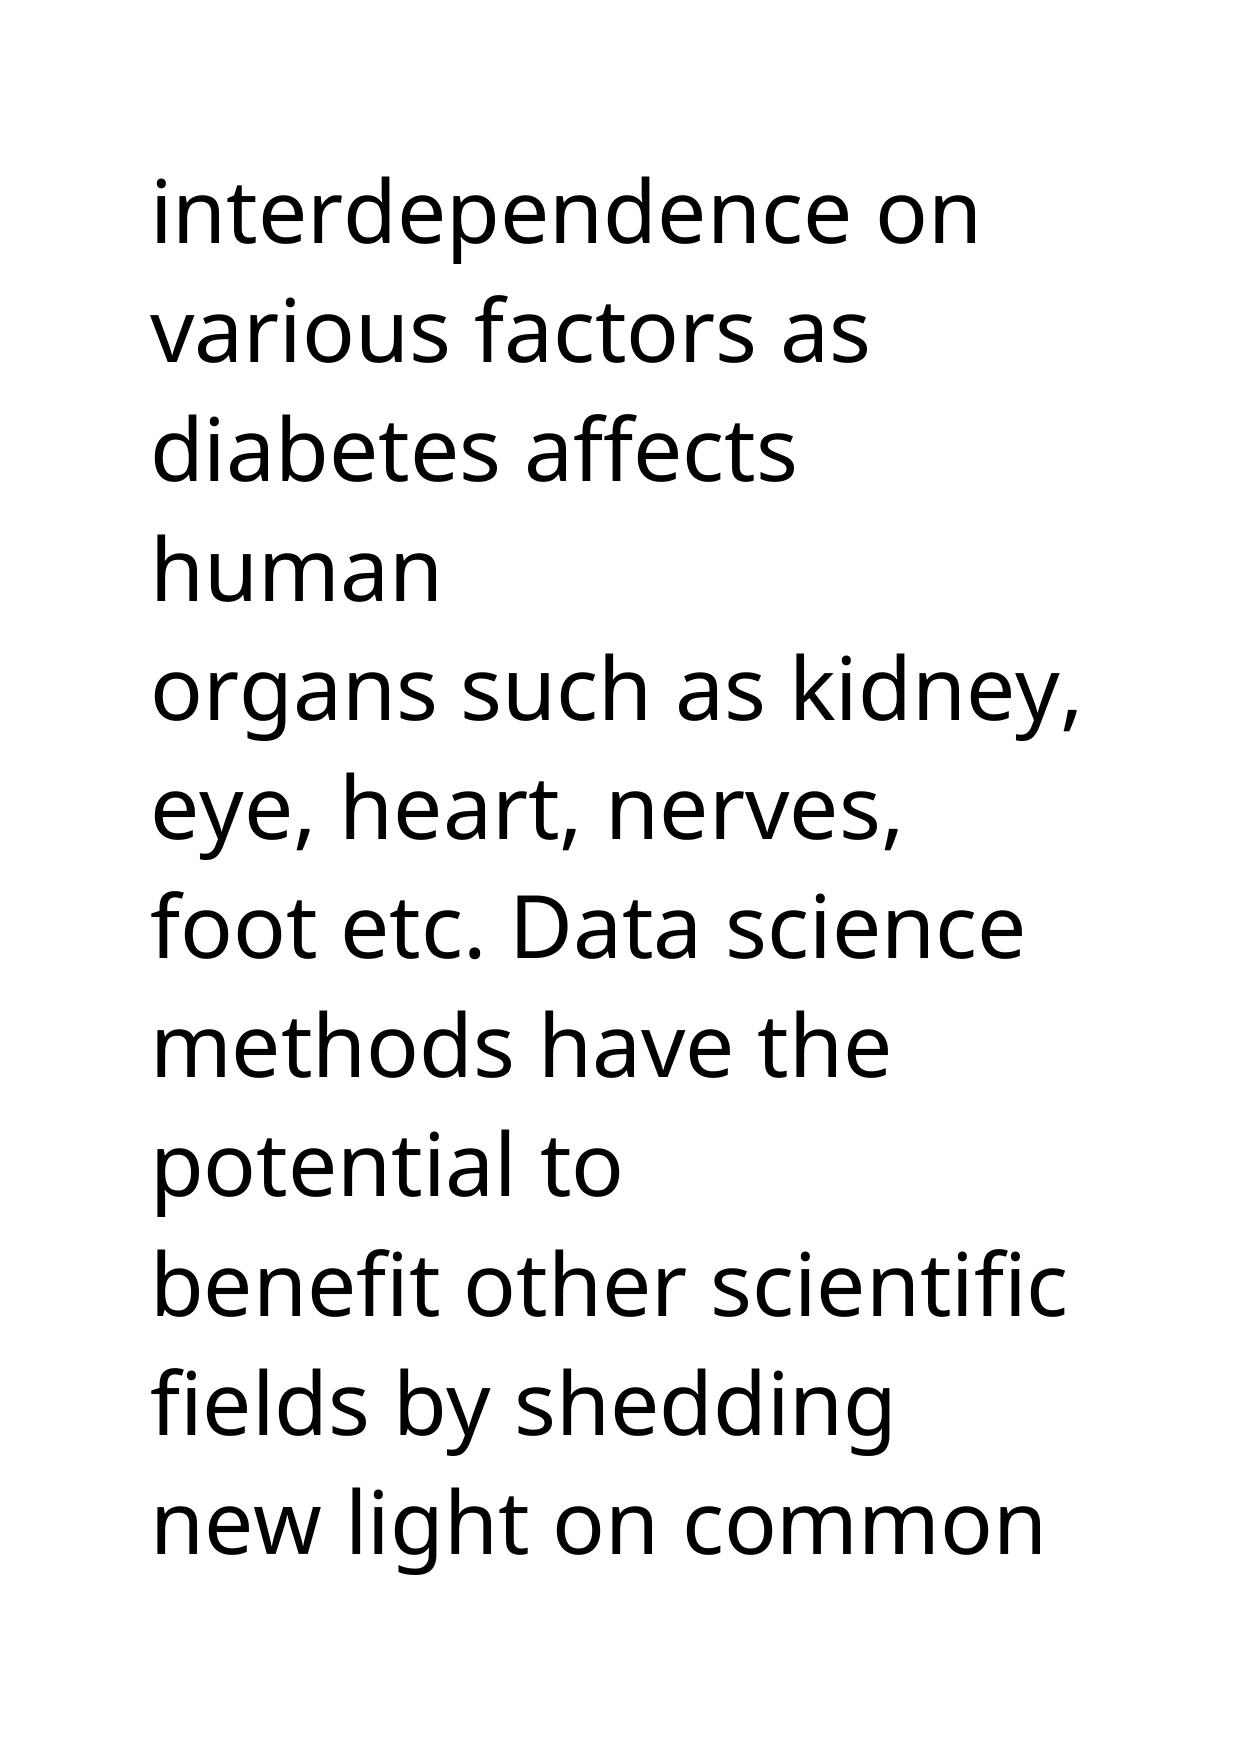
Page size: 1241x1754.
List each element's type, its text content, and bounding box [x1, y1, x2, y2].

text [150, 150, 1090, 627]
text organs such as kidney, eye, heart, nerves, foot etc. Data science methods have the potential to [150, 627, 1090, 1222]
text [150, 1222, 1090, 1580]
